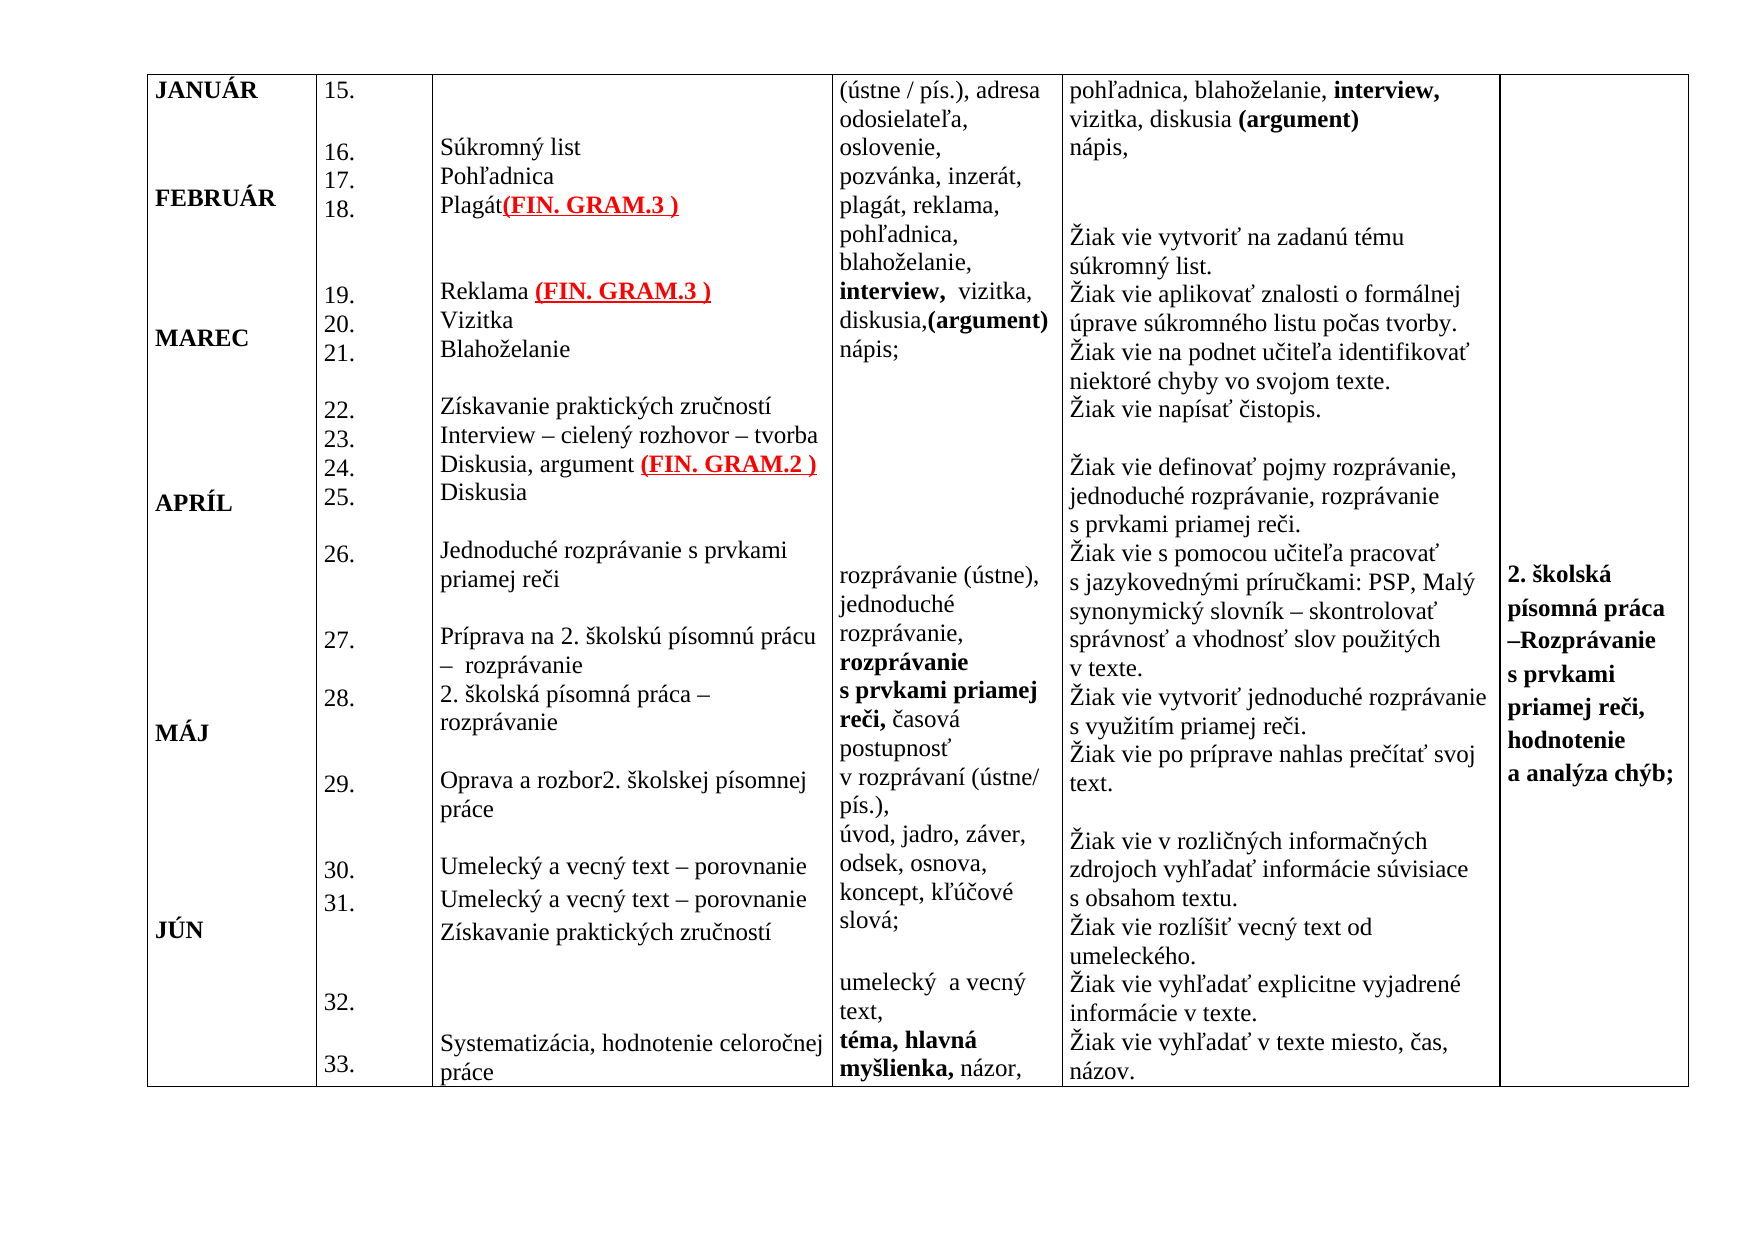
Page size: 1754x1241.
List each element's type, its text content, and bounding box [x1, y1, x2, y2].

table_cell SEPTEMBER OKTÓBER NOVEMBER DECEMBER JANUÁR FEBRUÁR MAREC APRÍL MÁJ JÚN [148, 75, 316, 1086]
table_cell 1. 2. 3. 4. 5. 6. 7. 8. 9. 10. 11. 12. 13. 14. 15. 16. 17. 18. 19. 20. 21. 22. 23. 24. 25. 26. 27. 28. 29. 30. 31. 32. 33. [317, 75, 432, 1086]
